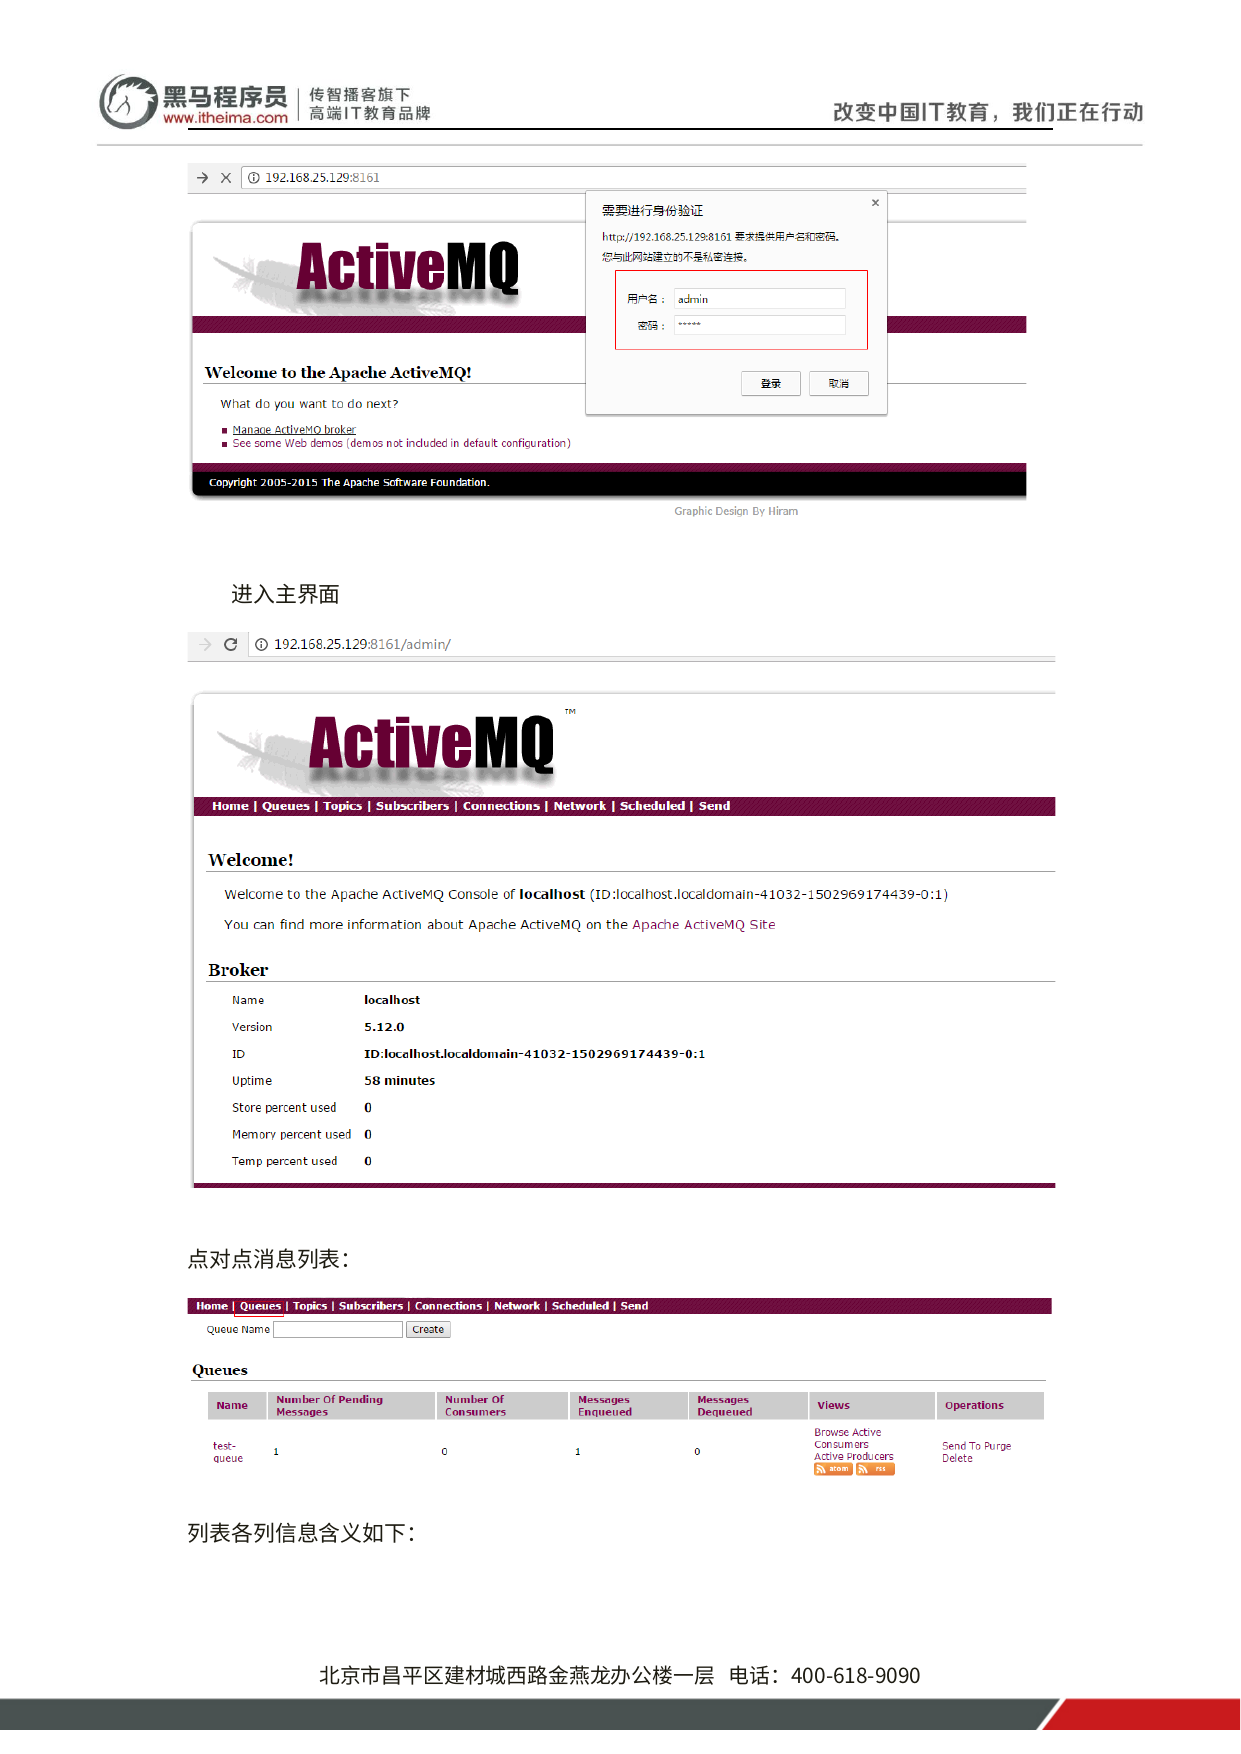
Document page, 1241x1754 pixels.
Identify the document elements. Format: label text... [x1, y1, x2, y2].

text 列表各列信息含义如下： [187, 1516, 1053, 1548]
picture [187, 632, 1056, 1188]
picture [0, 3, 1241, 153]
text 进入主界面 [187, 577, 1053, 609]
picture [187, 1297, 1052, 1492]
picture [0, 1639, 1241, 1730]
picture [187, 163, 1027, 537]
text 点对点消息列表： [187, 1241, 1053, 1274]
